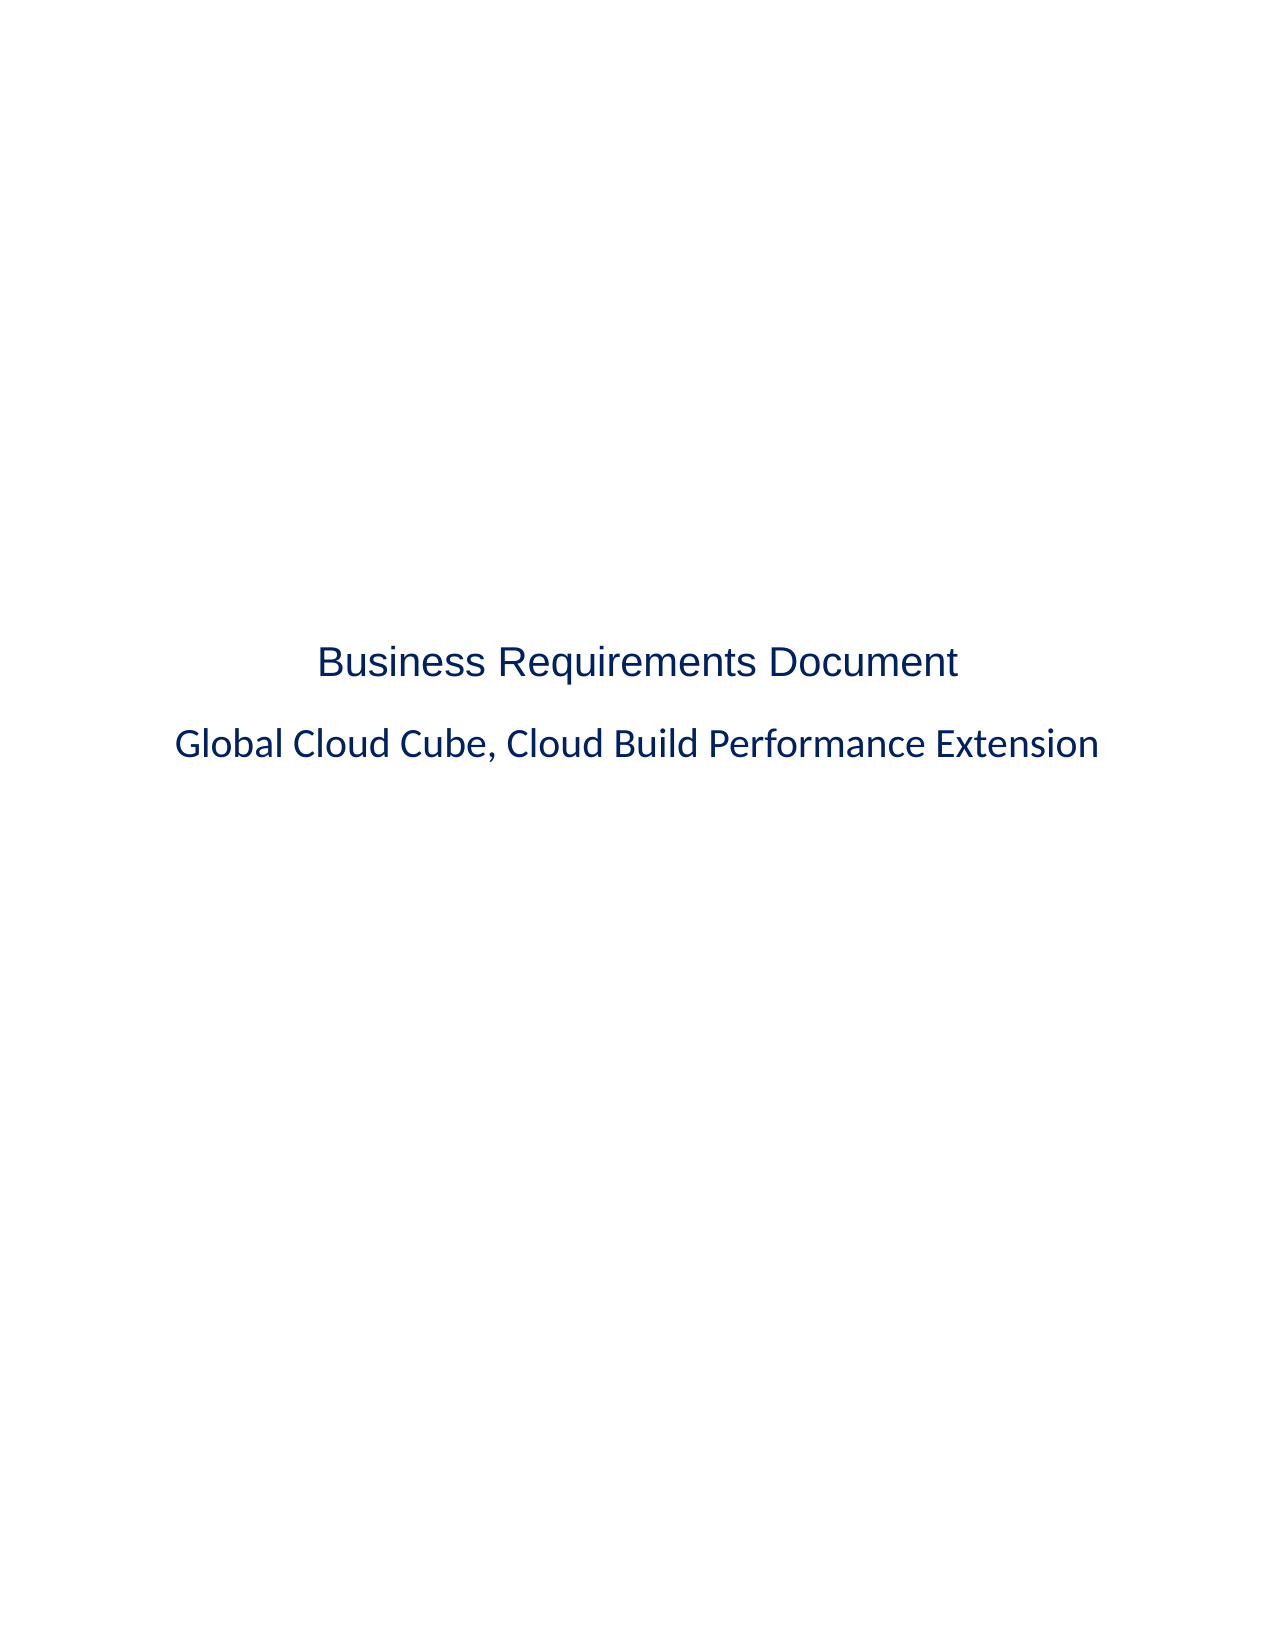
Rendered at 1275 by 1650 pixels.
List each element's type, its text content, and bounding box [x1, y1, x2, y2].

title Business Requirements Document [150, 637, 1125, 685]
text Global Cloud Cube, Cloud Build Performance Extension [150, 717, 1125, 767]
